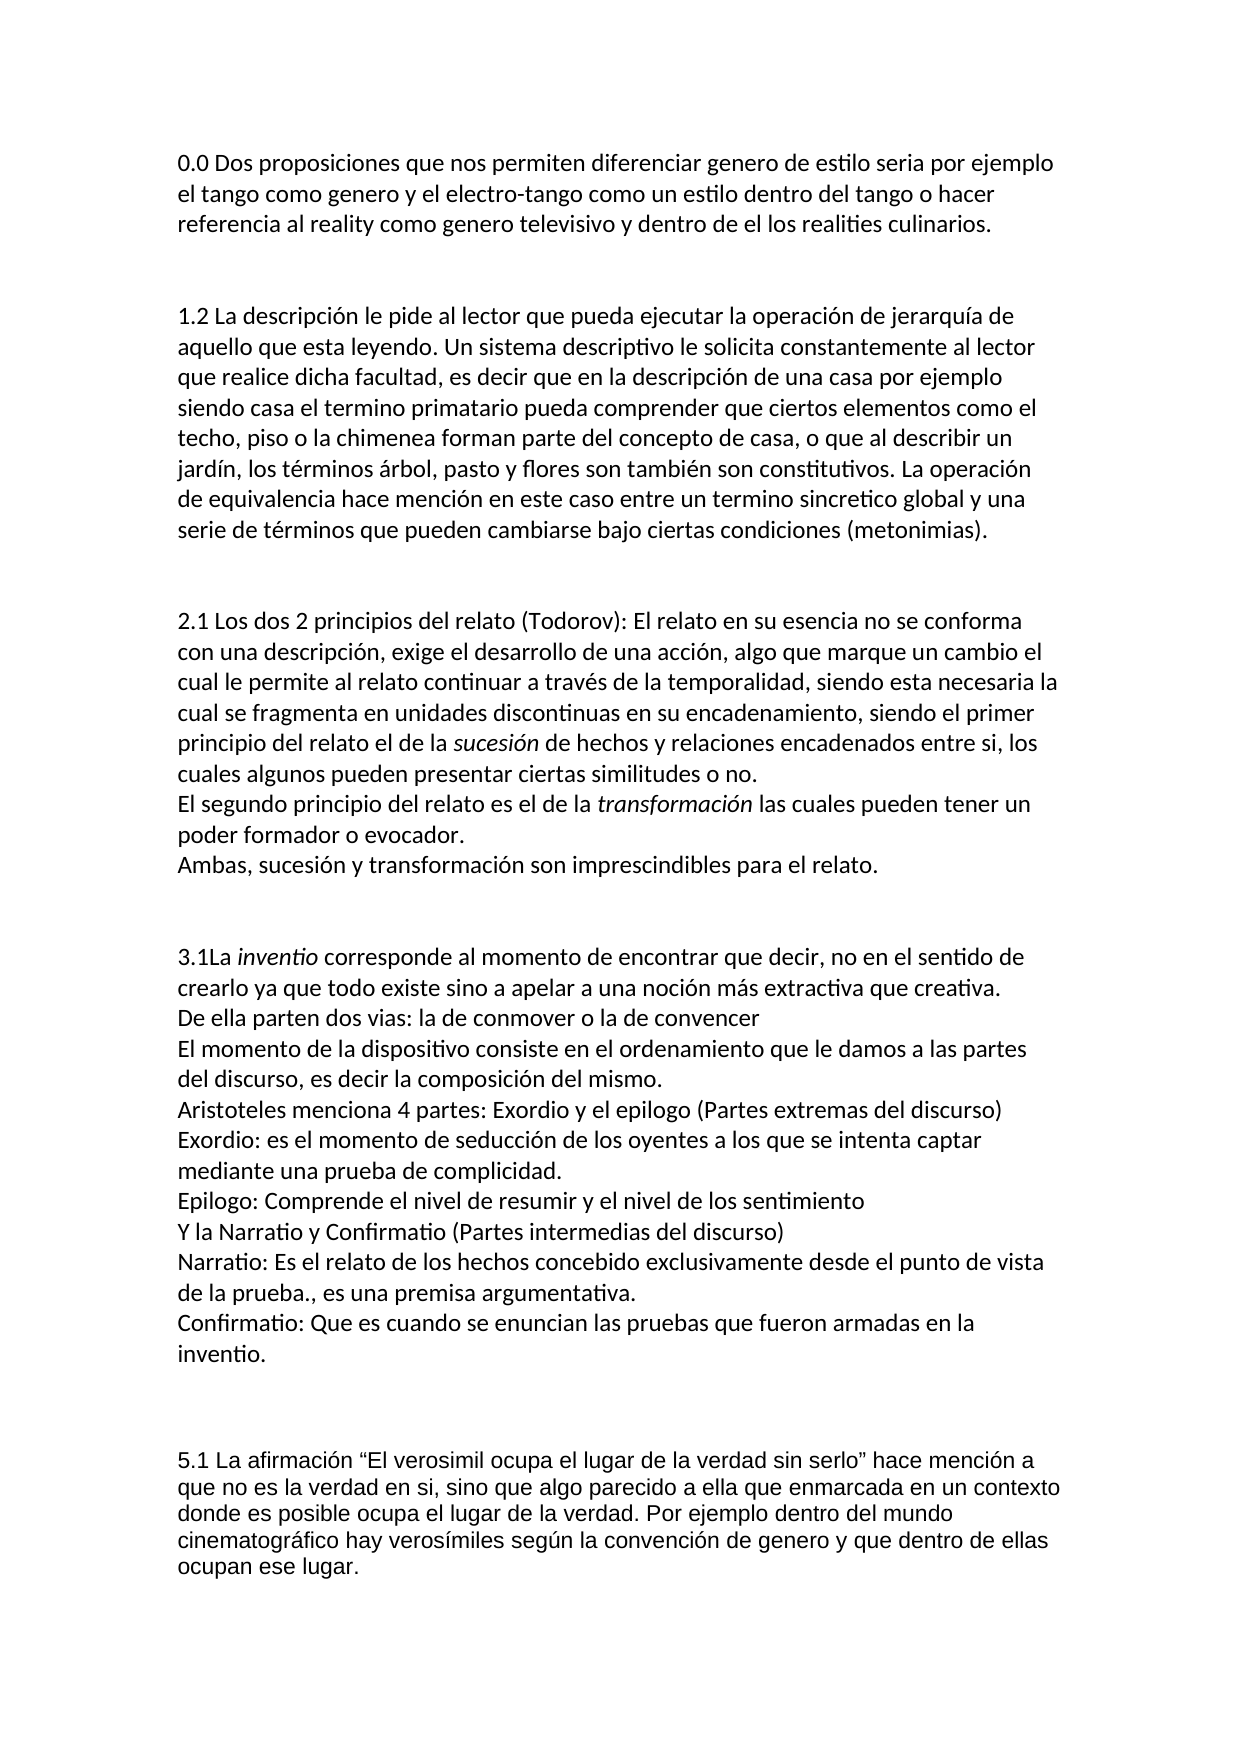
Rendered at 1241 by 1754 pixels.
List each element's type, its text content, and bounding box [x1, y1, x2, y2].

text principio del relato el de la sucesión de hechos y relaciones encadenados entre si, los cuales algunos pueden presentar ciertas similitudes o no. [177, 727, 1063, 788]
text Aristoteles menciona 4 partes: Exordio y el epilogo (Partes extremas del discurso) [177, 1094, 1063, 1124]
text De ella parten dos vias: la de conmover o la de convencer [177, 1002, 1063, 1033]
text El segundo principio del relato es el de la transformación las cuales pueden tener un poder formador o evocador. [177, 788, 1063, 849]
text Y la Narratio y Confirmatio (Partes intermedias del discurso) [177, 1216, 1063, 1246]
text 0.0 Dos proposiciones que nos permiten diferenciar genero de estilo seria por ejemplo el tango como genero y el electro-tango como un estilo dentro del tango o hacer referencia al reality como genero televisivo y dentro de el los realities culinarios. [177, 148, 1063, 239]
text 2.1 Los dos 2 principios del relato (Todorov): El relato en su esencia no se conforma con una descripción, exige el desarrollo de una acción, algo que marque un cambio el cual le permite al relato continuar a través de la temporalidad, siendo esta necesaria la cual se fragmenta en unidades discontinuas en su encadenamiento, siendo el primer [177, 605, 1063, 727]
text El momento de la dispositivo consiste en el ordenamiento que le damos a las partes del discurso, es decir la composición del mismo. [177, 1033, 1063, 1094]
text 3.1La inventio corresponde al momento de encontrar que decir, no en el sentido de crearlo ya que todo existe sino a apelar a una noción más extractiva que creativa. [177, 941, 1063, 1002]
text Ambas, sucesión y transformación son imprescindibles para el relato. [177, 849, 1063, 880]
text Exordio: es el momento de seducción de los oyentes a los que se intenta captar mediante una prueba de complicidad. [177, 1124, 1063, 1185]
text 1.2 La descripción le pide al lector que pueda ejecutar la operación de jerarquía de aquello que esta leyendo. Un sistema descriptivo le solicita constantemente al lector que realice dicha facultad, es decir que en la descripción de una casa por ejemplo siendo casa el termino primatario pueda comprender que ciertos elementos como el techo, piso o la chimenea forman parte del concepto de casa, o que al describir un jardín, los términos árbol, pasto y flores son también son constitutivos. La operación de equivalencia hace mención en este caso entre un termino sincretico global y una serie de términos que pueden cambiarse bajo ciertas condiciones (metonimias). [177, 300, 1063, 544]
text 5.1 La afirmación “El verosimil ocupa el lugar de la verdad sin serlo” hace mención a que no es la verdad en si, sino que algo parecido a ella que enmarcada en un contexto donde es posible ocupa el lugar de la verdad. Por ejemplo dentro del mundo cinematográfico hay verosímiles según la convención de genero y que dentro de ellas ocupan ese lugar. [177, 1447, 1063, 1579]
text Confirmatio: Que es cuando se enuncian las pruebas que fueron armadas en la inventio. [177, 1307, 1063, 1368]
text Narratio: Es el relato de los hechos concebido exclusivamente desde el punto de vista de la prueba., es una premisa argumentativa. [177, 1246, 1063, 1307]
text Epilogo: Comprende el nivel de resumir y el nivel de los sentimiento [177, 1185, 1063, 1216]
